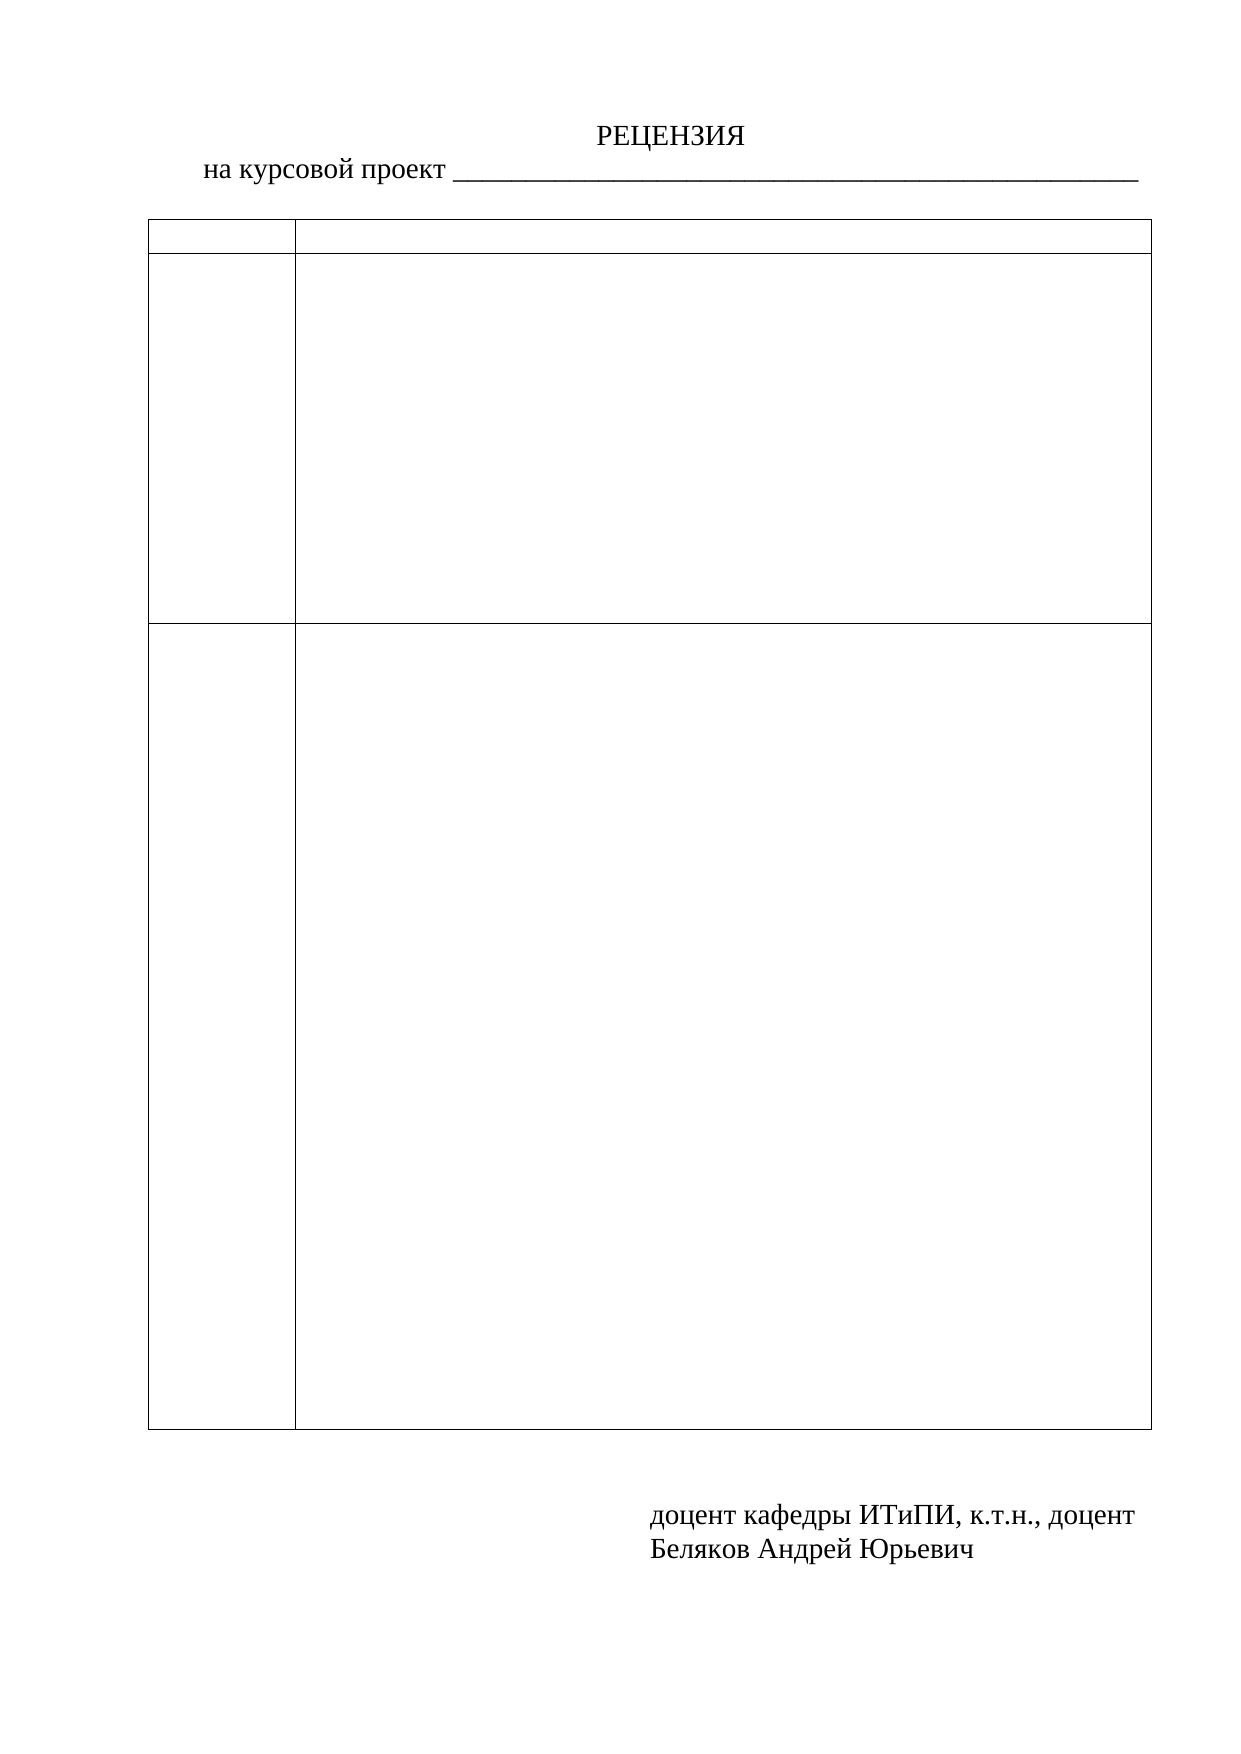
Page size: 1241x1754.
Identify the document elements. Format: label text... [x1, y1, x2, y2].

table_header [149, 220, 295, 253]
table_header [296, 220, 1151, 253]
table_cell [296, 254, 1151, 623]
table_cell [149, 624, 295, 1429]
text Беляков Андрей Юрьевич [650, 1531, 1152, 1564]
table_cell [296, 624, 1151, 1429]
text на курсовой проект _______________________________________________ [148, 152, 1152, 185]
text доцент кафедры ИТиПИ, к.т.н., доцент [650, 1497, 1152, 1531]
table_cell [149, 254, 295, 623]
text РЕЦЕНЗИЯ [148, 118, 1152, 152]
